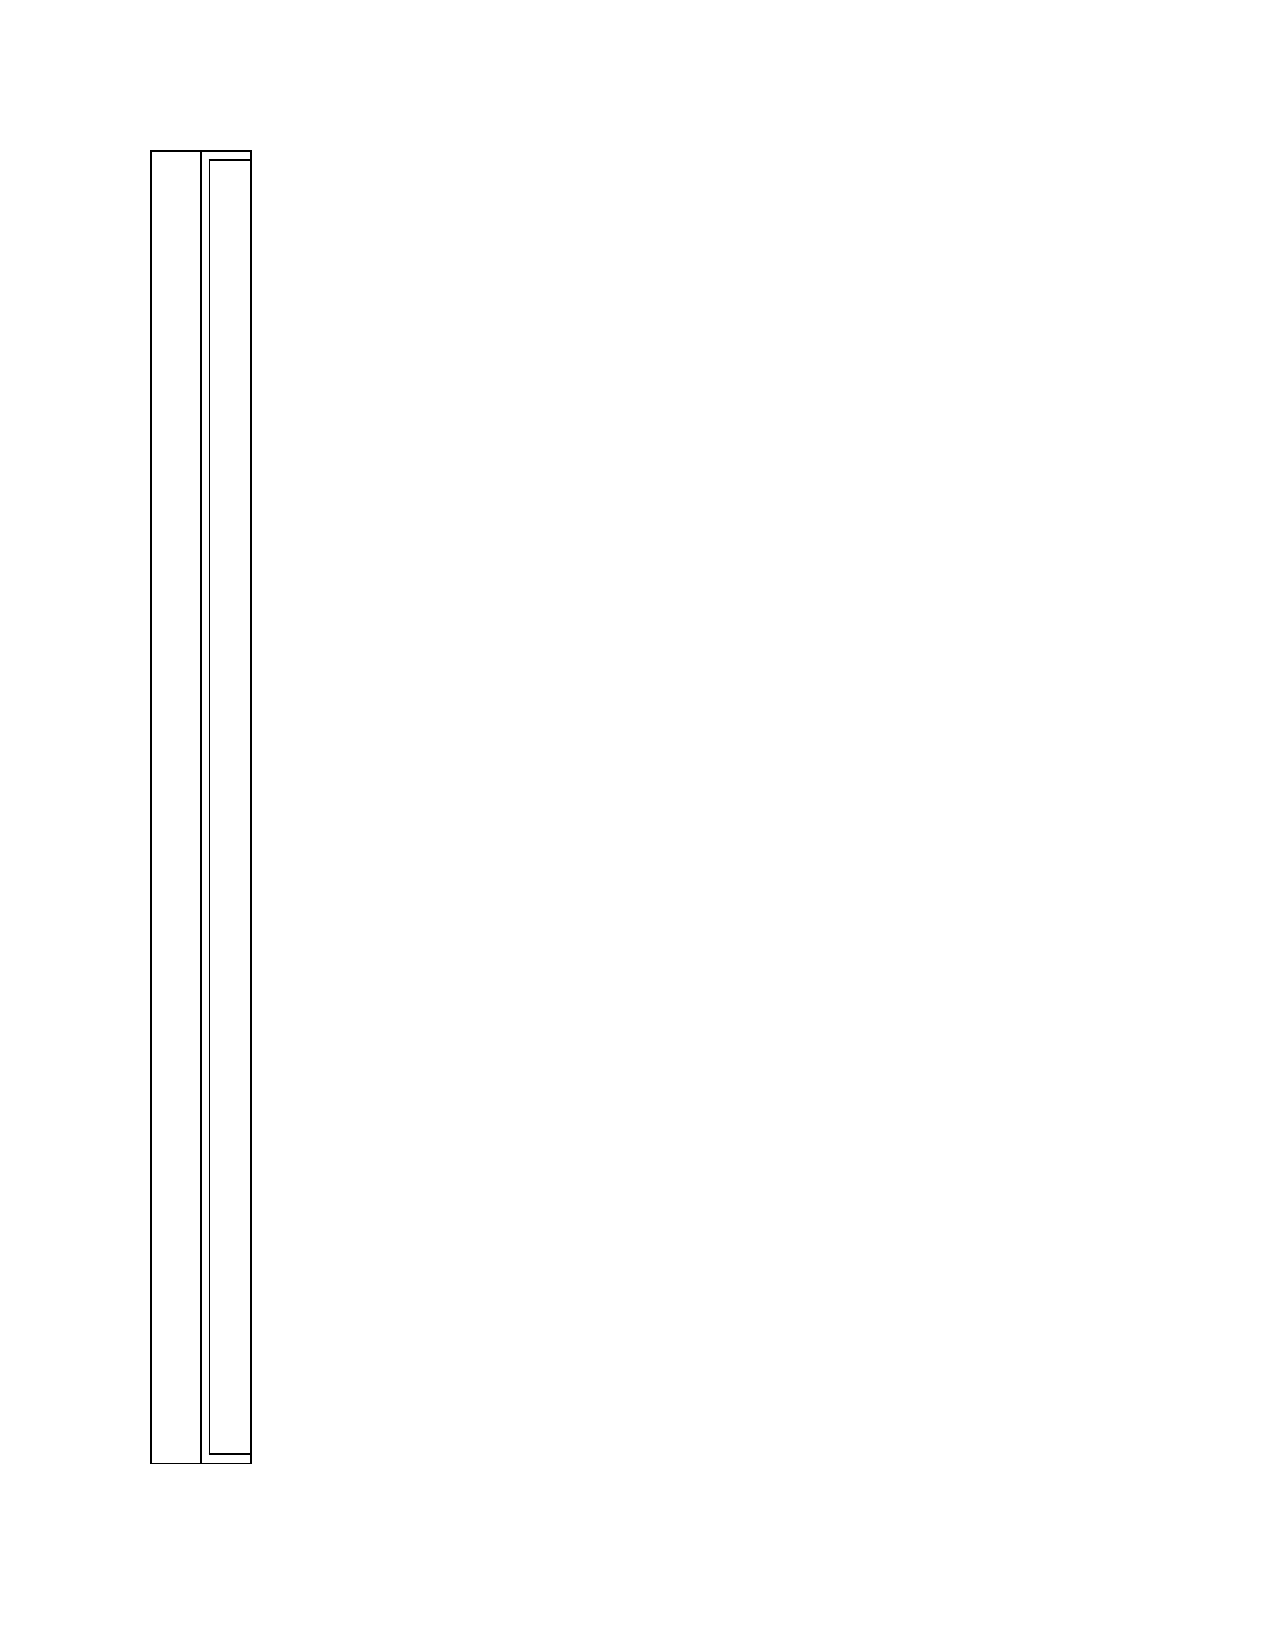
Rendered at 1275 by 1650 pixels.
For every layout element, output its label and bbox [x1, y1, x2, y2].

table_cell [202, 152, 250, 1462]
table_cell [152, 152, 200, 1462]
